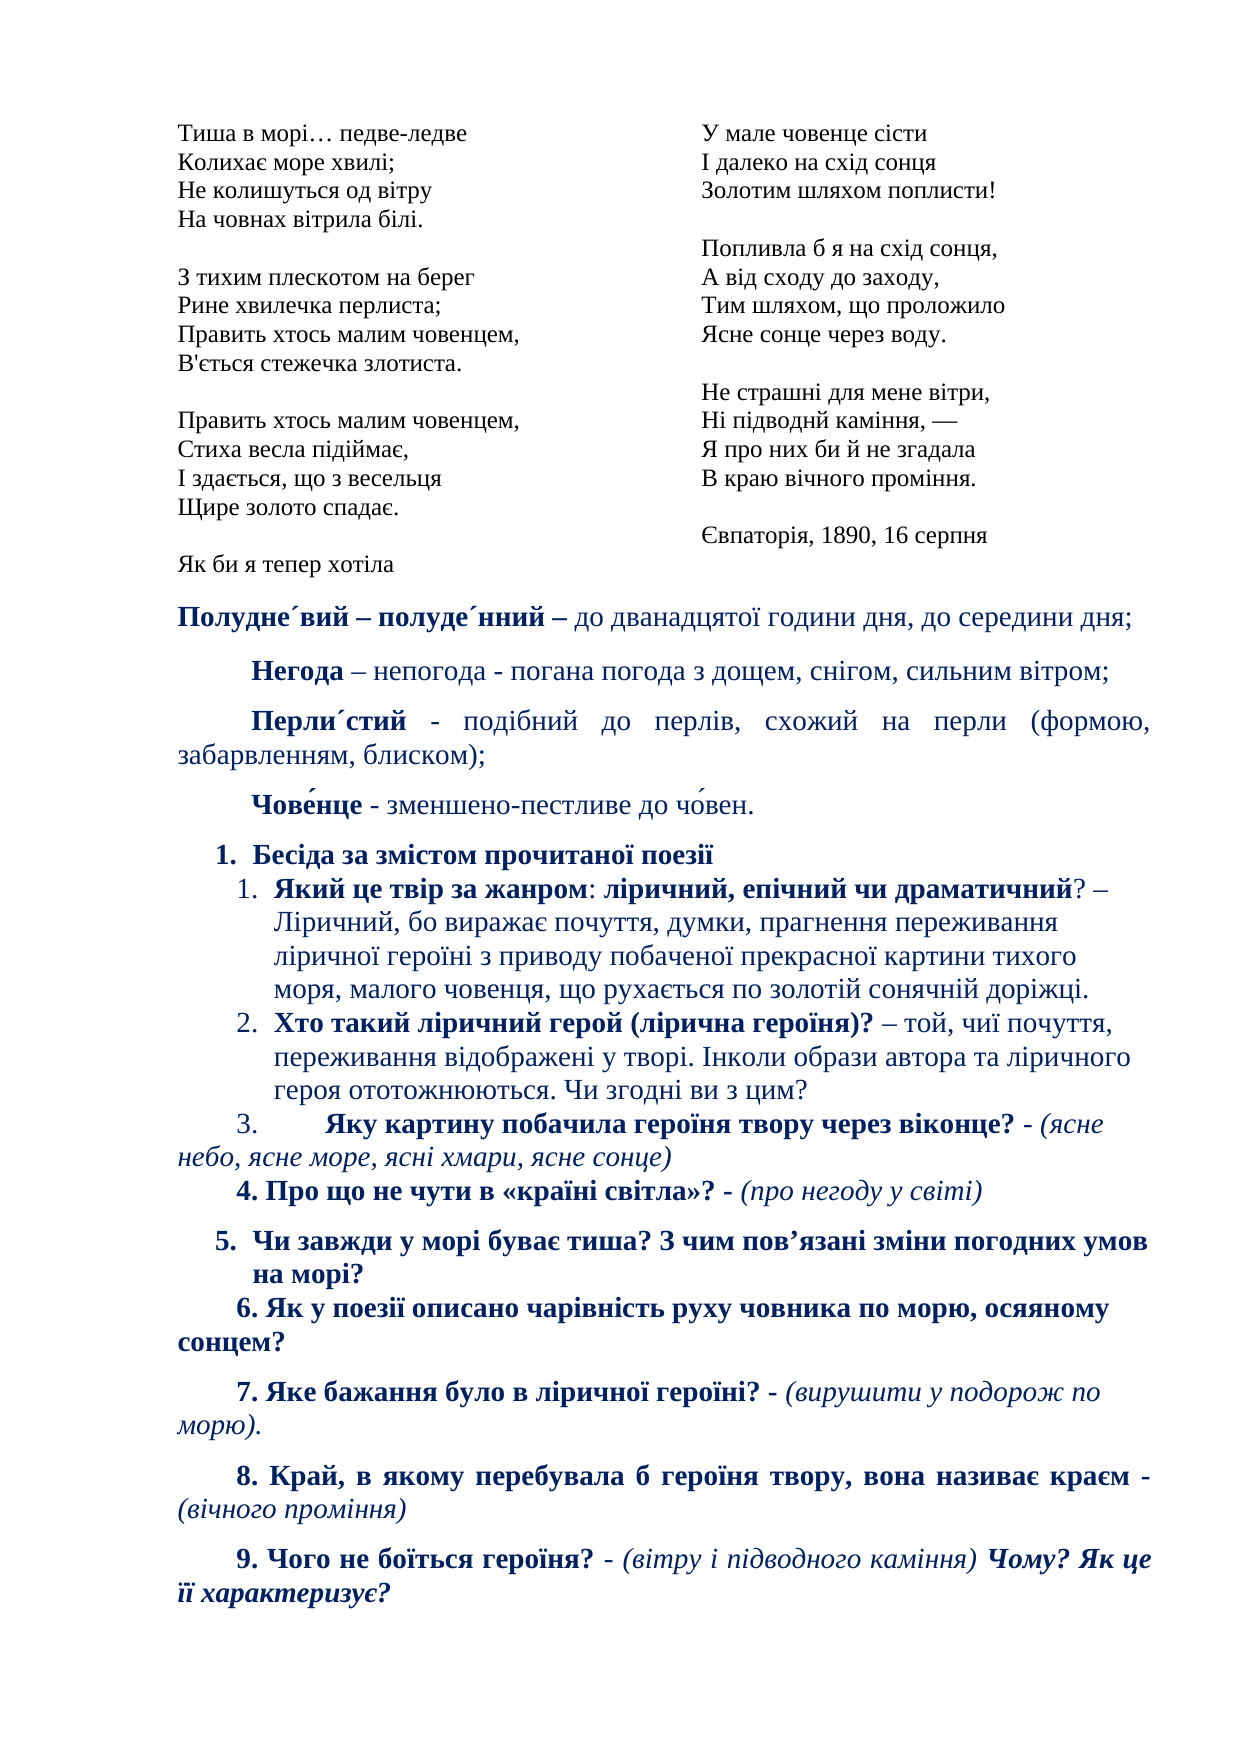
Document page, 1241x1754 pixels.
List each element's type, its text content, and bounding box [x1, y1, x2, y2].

text 7. Яке бажання було в ліричної героїні? - (вирушити у подорож по морю). [177, 1374, 1152, 1441]
list Бесіда за змістом прочитаної поезії [215, 837, 1152, 871]
text Негода – непогода - погана погода з дощем, снігом, сильним вітром; [177, 653, 1152, 687]
text Чове́нце - зменшено-пестливе до чо́вен. [177, 787, 1152, 821]
list Який це твір за жанром: ліричний, епічний чи драматичний? – Ліричний, бо виражає почуття, думки, прагнення переживання ліричної героїні з приводу побаченої прекрасної картини тихого моря, малого човенця, що рухається по золотій сонячній доріжці. [236, 871, 1152, 1005]
text 9. Чого не боїться героїня? - (вітру і підводного каміння) Чому? Як це її характеризує? [177, 1541, 1152, 1608]
text 8. Край, в якому перебувала б героїня твору, вона називає краєм - (вічного проміння) [177, 1458, 1152, 1525]
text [701, 118, 1152, 549]
text 4. Про що не чути в «країні світла»? - (про негоду у світі) [177, 1173, 1152, 1206]
text Полудне´вий – полуде´нний – до дванадцятої години дня, до середини дня; [177, 599, 1152, 632]
text Перли´стий - подібний до перлів, схожий на перли (формою, забарвленням, блиском); [177, 703, 1152, 771]
text 6. Як у поезії описано чарівність руху човника по морю, осяяному сонцем? [177, 1290, 1152, 1357]
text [177, 118, 627, 578]
list Яку картину побачила героїня твору через віконце? - (ясне небо, ясне море, ясні хмари, ясне сонце) [177, 1106, 1152, 1173]
list Чи завжди у морі буває тиша? З чим пов’язані зміни погодних умов на морі? [215, 1223, 1152, 1290]
list Хто такий ліричний герой (лірична героїня)? – той, чиї почуття, переживання відображені у творі. Інколи образи автора та ліричного героя ототожнюються. Чи згодні ви з цим? [236, 1005, 1152, 1106]
